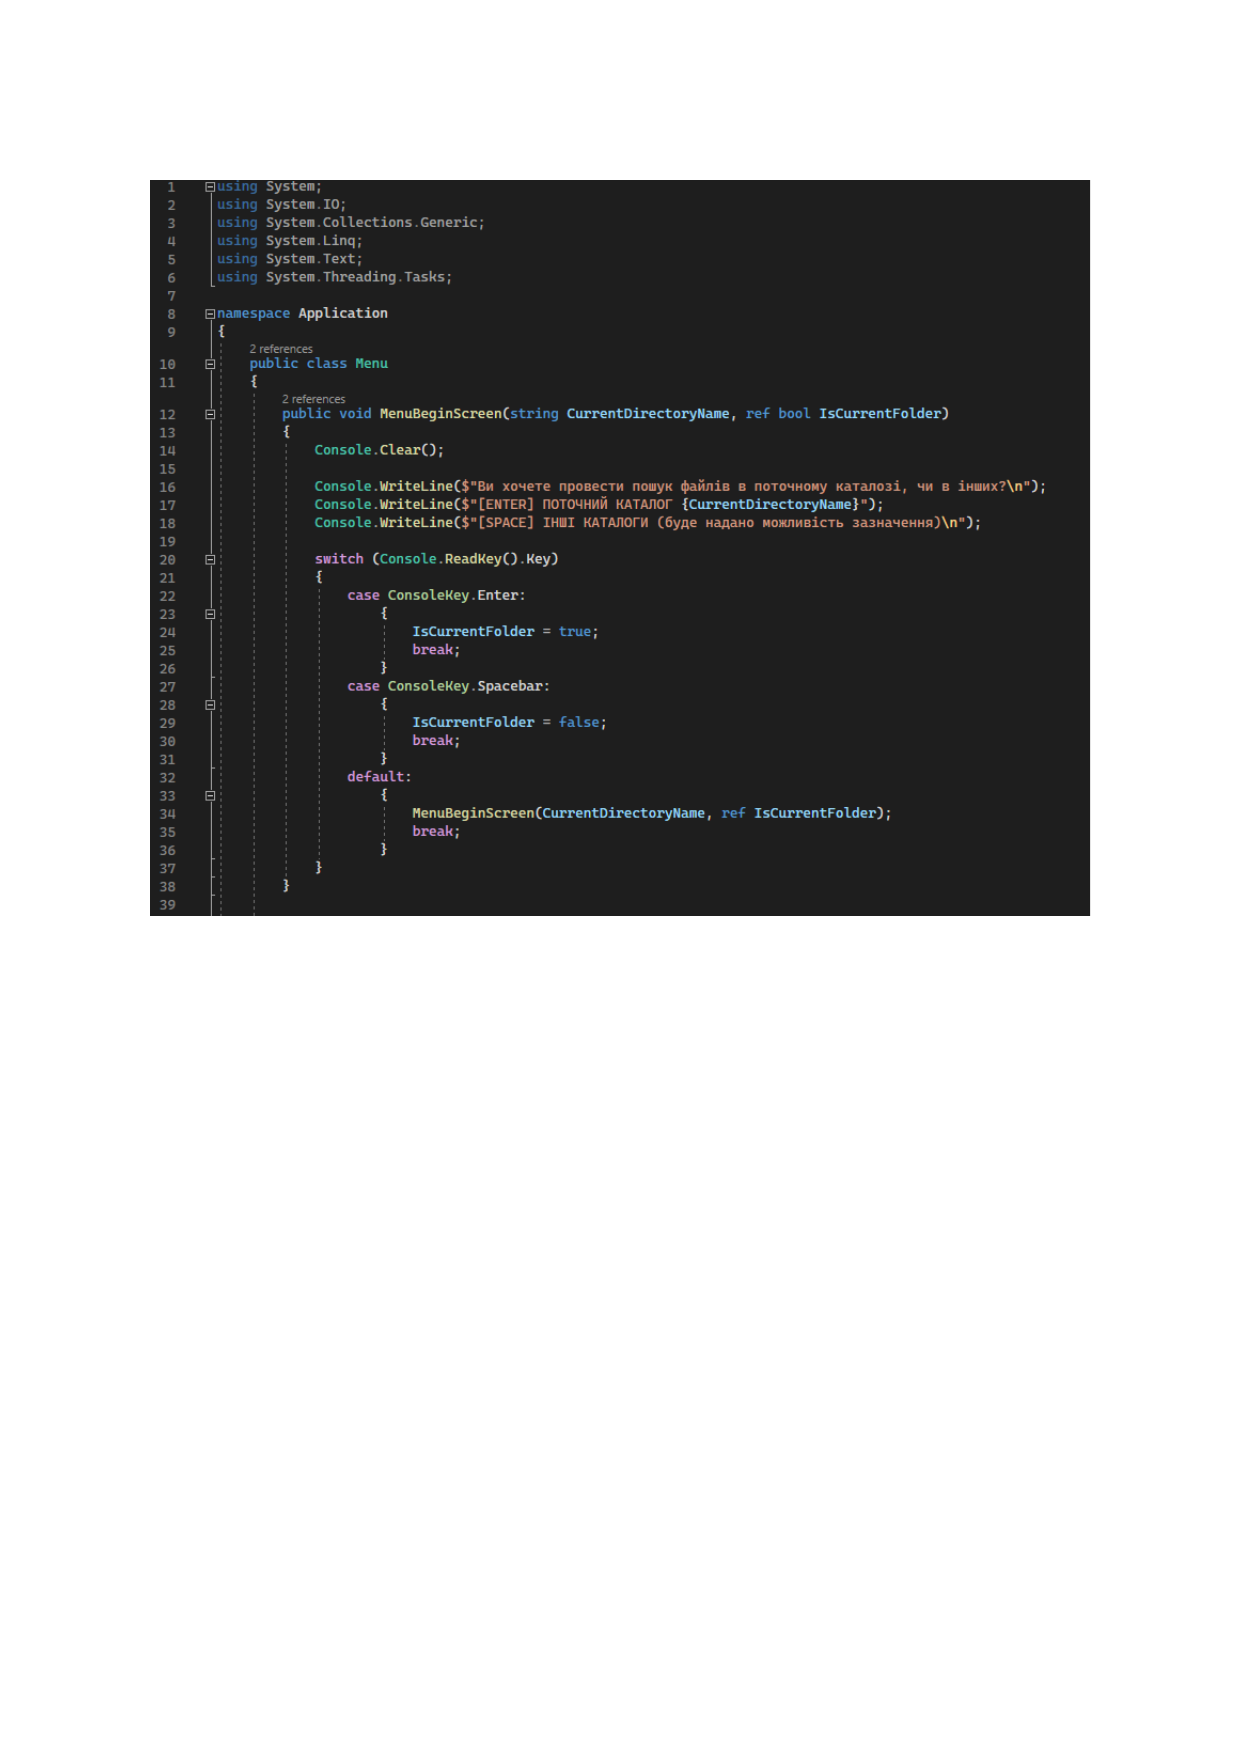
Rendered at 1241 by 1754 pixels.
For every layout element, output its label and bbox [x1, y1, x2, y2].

picture [150, 180, 1091, 916]
